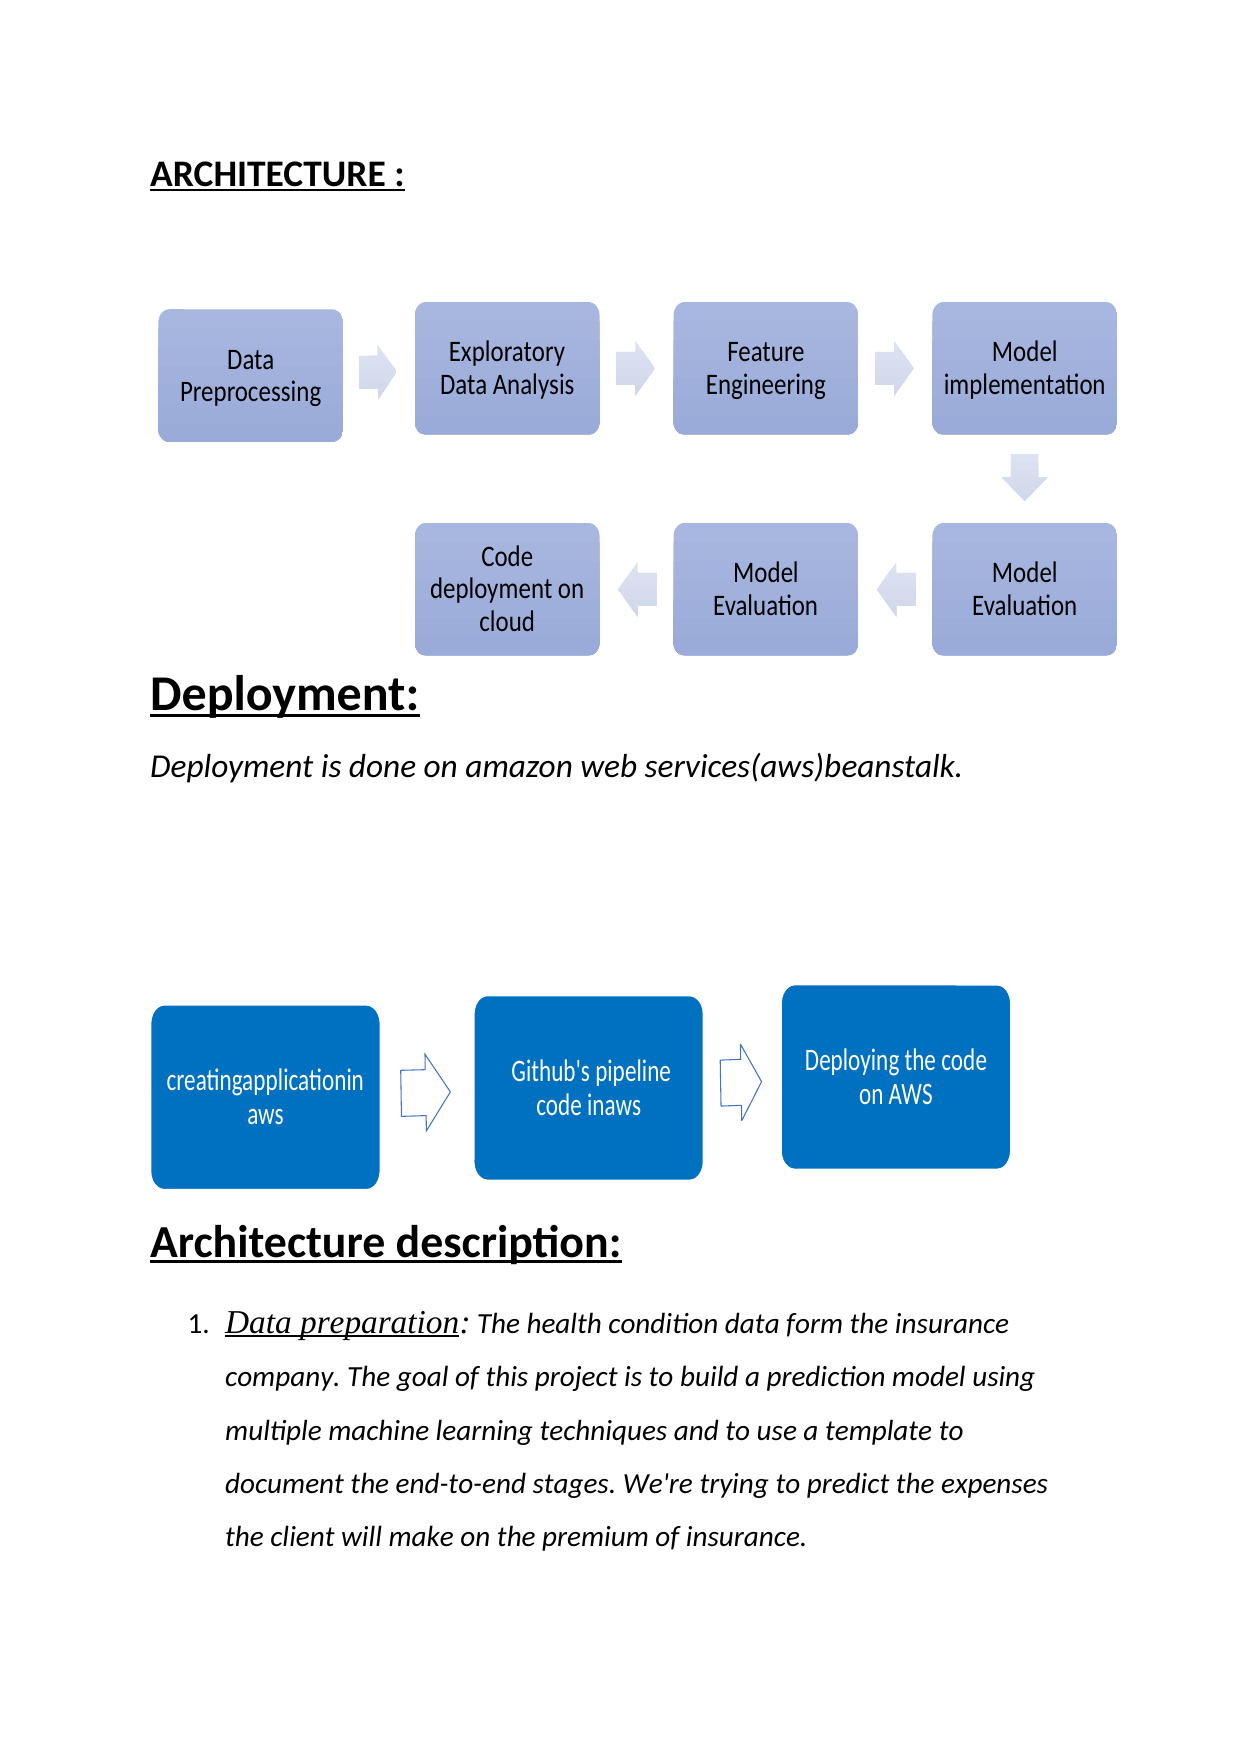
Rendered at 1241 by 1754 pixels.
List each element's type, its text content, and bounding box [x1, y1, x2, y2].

text Architecture description: [150, 1212, 1090, 1268]
text Deployment: [150, 216, 1090, 723]
text ARCHITECTURE : [150, 150, 1090, 196]
text Deployment is done on amazon web services(aws)beanstalk. [150, 745, 1090, 786]
list Data preparation: The health condition data form the insurance company. The goal of this project is to build a prediction model using multiple machine learning techniques and to use a template to document the end-to-end stages. We're trying to predict the expenses the client will make on the premium of insurance. [187, 1302, 1090, 1554]
